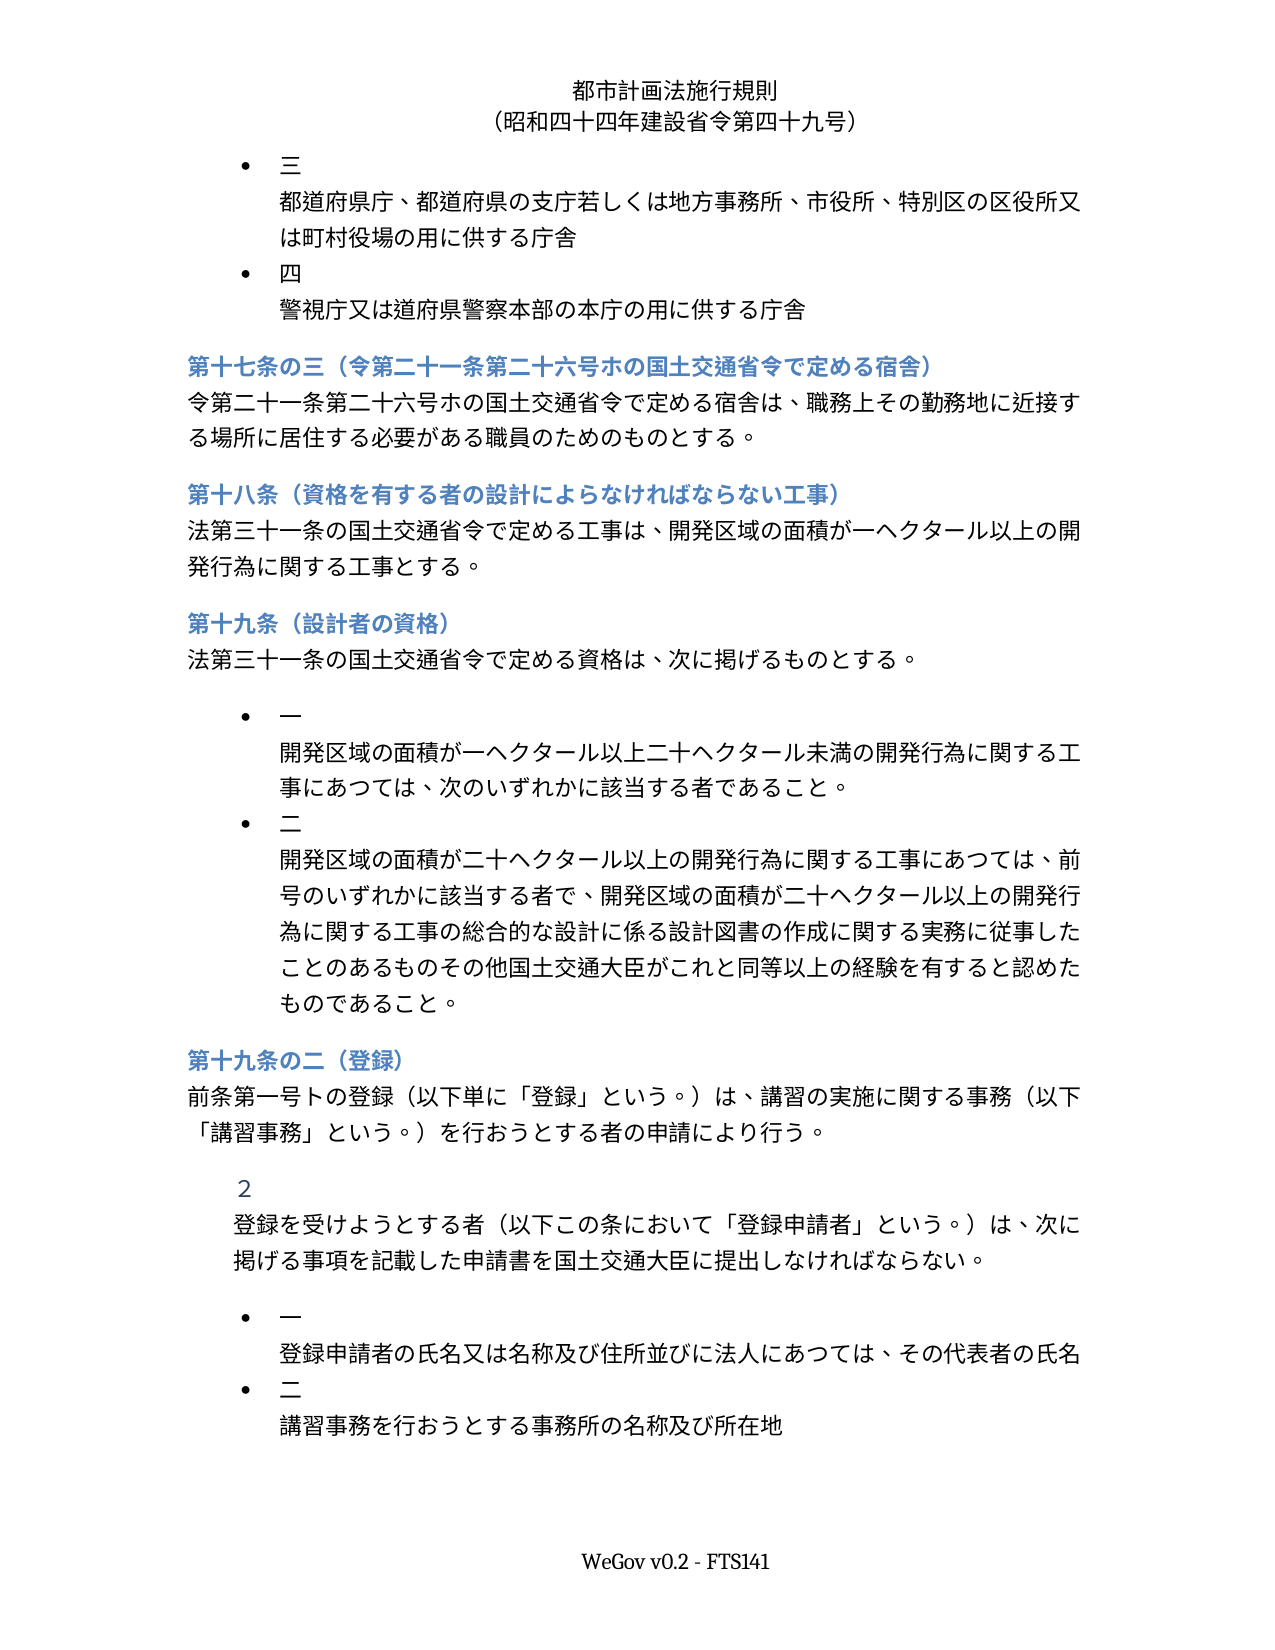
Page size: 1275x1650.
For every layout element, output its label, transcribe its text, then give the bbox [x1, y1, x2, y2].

list 二 講習事務を行おうとする事務所の名称及び所在地 [242, 1374, 1087, 1441]
subtitle 第十八条（資格を有する者の設計によらなければならない工事） [187, 479, 1087, 510]
list 四 警視庁又は道府県警察本部の本庁の用に供する庁舎 [242, 258, 1087, 325]
subtitle 第十七条の三（令第二十一条第二十六号ホの国土交通省令で定める宿舎） [187, 351, 1087, 382]
subtitle 第十九条の二（登録） [187, 1045, 1087, 1076]
text 登録を受けようとする者（以下この条において「登録申請者」という。）は、次に掲げる事項を記載した申請書を国土交通大臣に提出しなければならない。 [233, 1209, 1087, 1277]
list 二 開発区域の面積が二十ヘクタール以上の開発行為に関する工事にあつては、前号のいずれかに該当する者で、開発区域の面積が二十ヘクタール以上の開発行為に関する工事の総合的な設計に係る設計図書の作成に関する実務に従事したことのあるものその他国土交通大臣がこれと同等以上の経験を有すると認めたものであること。 [242, 808, 1087, 1019]
text 令第二十一条第二十六号ホの国土交通省令で定める宿舎は、職務上その勤務地に近接する場所に居住する必要がある職員のためのものとする。 [187, 386, 1087, 454]
text 前条第一号トの登録（以下単に「登録」という。）は、講習の実施に関する事務（以下「講習事務」という。）を行おうとする者の申請により行う。 [187, 1081, 1087, 1148]
text 法第三十一条の国土交通省令で定める資格は、次に掲げるものとする。 [187, 644, 1087, 675]
list 一 登録申請者の氏名又は名称及び住所並びに法人にあつては、その代表者の氏名 [242, 1302, 1087, 1369]
subtitle ２ [233, 1173, 1087, 1205]
text 法第三十一条の国土交通省令で定める工事は、開発区域の面積が一ヘクタール以上の開発行為に関する工事とする。 [187, 515, 1087, 582]
list 三 都道府県庁、都道府県の支庁若しくは地方事務所、市役所、特別区の区役所又は町村役場の用に供する庁舎 [242, 150, 1087, 253]
list 一 開発区域の面積が一ヘクタール以上二十ヘクタール未満の開発行為に関する工事にあつては、次のいずれかに該当する者であること。 [242, 701, 1087, 804]
subtitle 第十九条（設計者の資格） [187, 608, 1087, 639]
